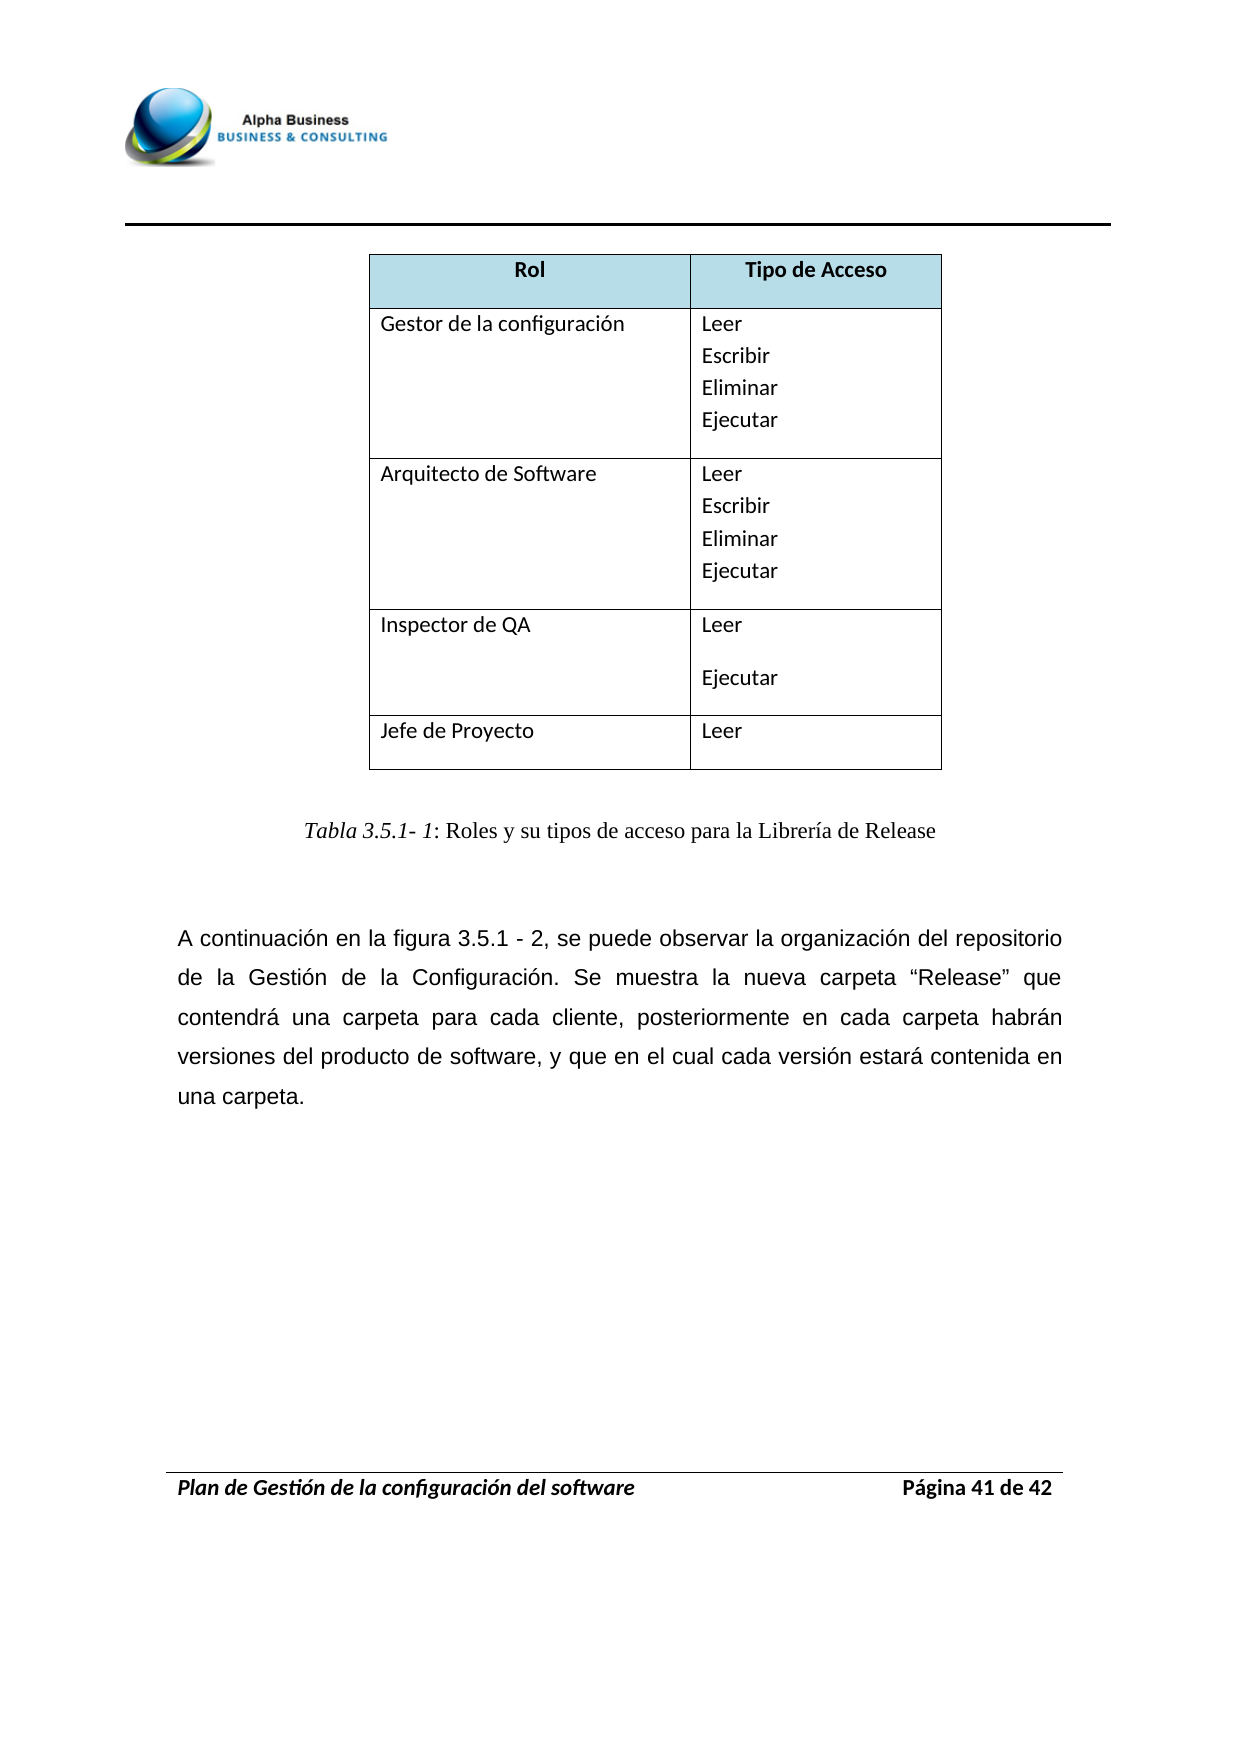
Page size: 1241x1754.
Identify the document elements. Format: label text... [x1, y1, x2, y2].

table_cell Leer [691, 716, 941, 769]
text Tabla 3.5.1- 1: Roles y su tipos de acceso para la Librería de Release [177, 817, 1063, 844]
table_cell Jefe de Proyecto [370, 716, 690, 769]
table_cell Leer Ejecutar [691, 610, 941, 715]
table_header Rol [370, 255, 690, 308]
table_cell Gestor de la configuración [370, 309, 690, 458]
picture [124, 86, 392, 169]
table_cell Leer Escribir Eliminar Ejecutar [691, 309, 941, 458]
table_cell Inspector de QA [370, 610, 690, 715]
table_header Tipo de Acceso [691, 255, 941, 308]
table_cell Arquitecto de Software [370, 459, 690, 609]
table_cell Leer Escribir Eliminar Ejecutar [691, 459, 941, 609]
text A continuación en la figura 3.5.1 - 2, se puede observar la organización del repositorio de la Gestión de la Configuración. Se muestra la nueva carpeta “Release” que contendrá una carpeta para cada cliente, posteriormente en cada carpeta habrán versiones del producto de software, y que en el cual cada versión estará contenida en una carpeta. [177, 925, 1063, 1109]
